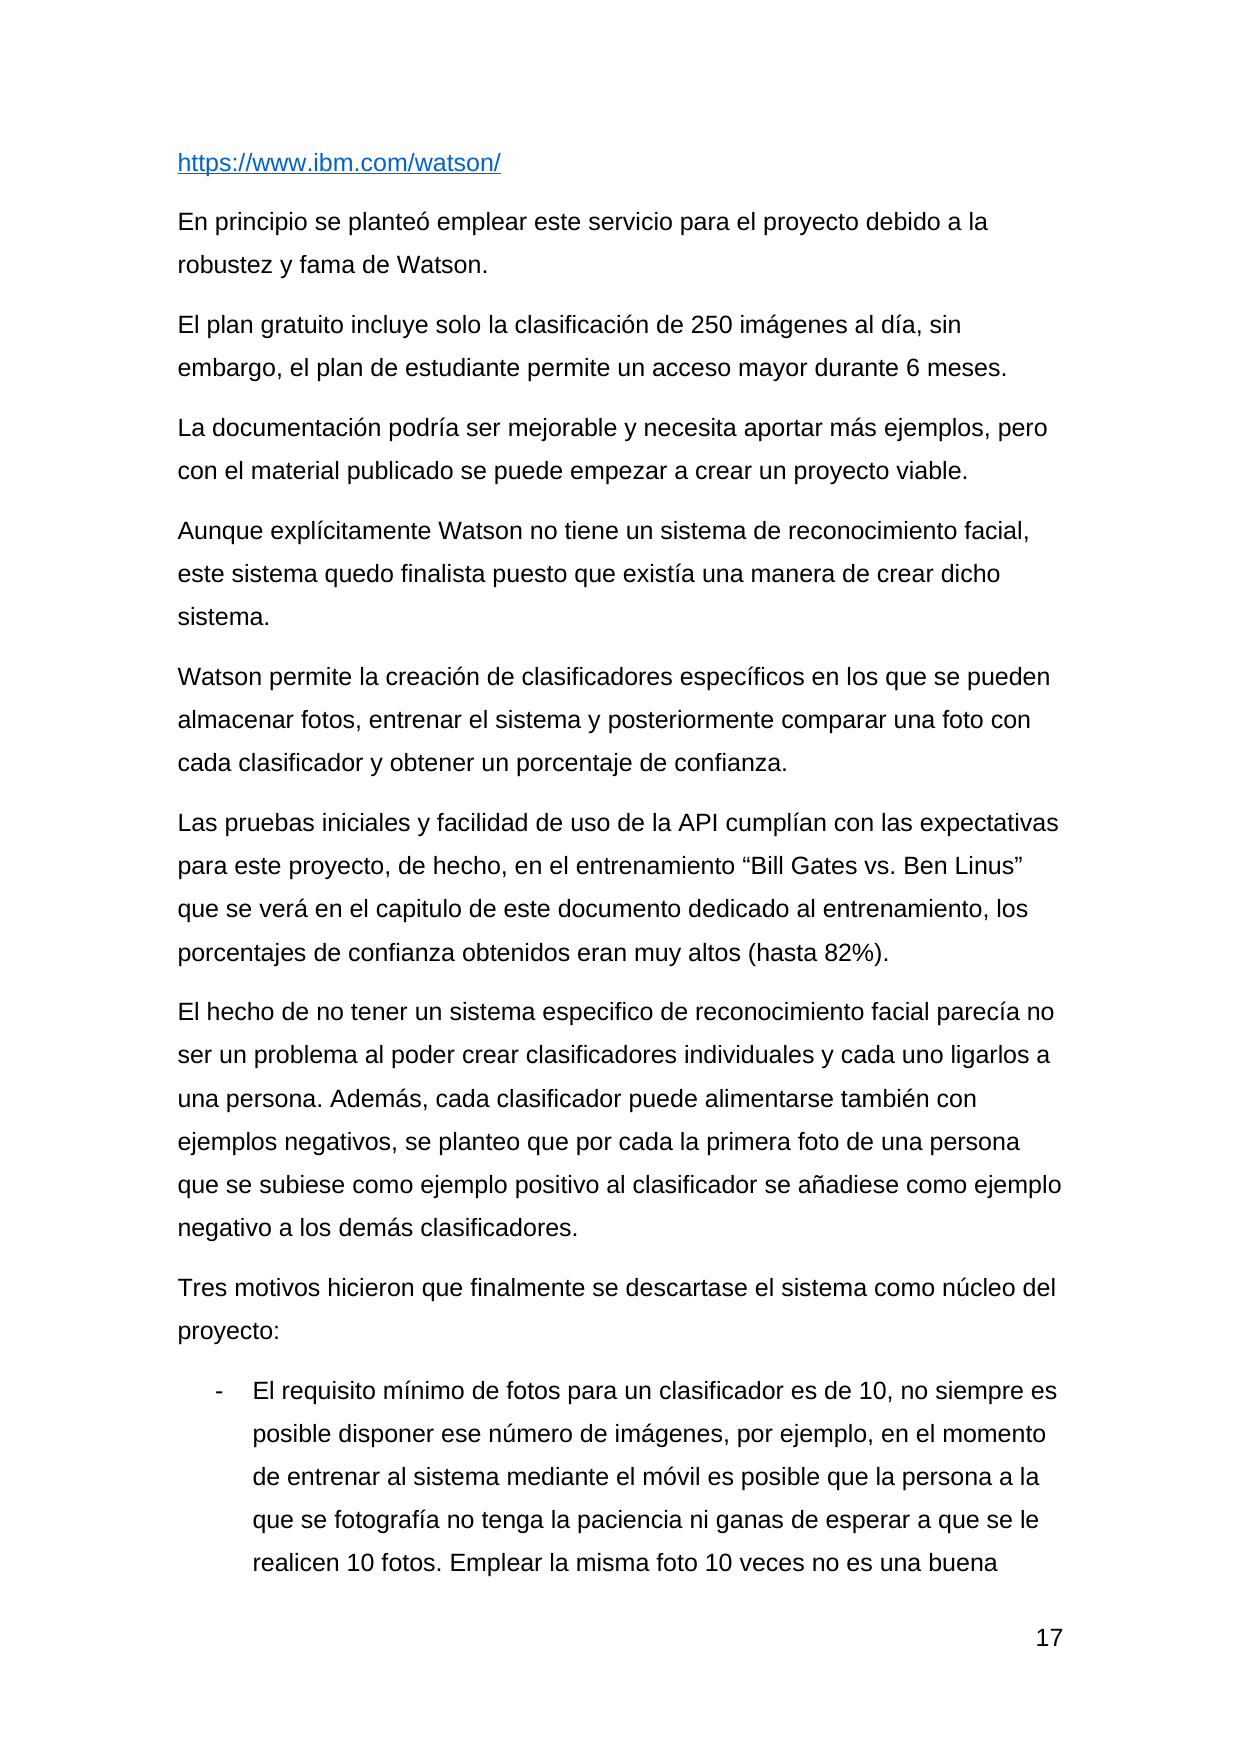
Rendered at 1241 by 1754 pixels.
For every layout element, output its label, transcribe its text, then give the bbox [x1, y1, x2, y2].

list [215, 1376, 1063, 1577]
text El plan gratuito incluye solo la clasificación de 250 imágenes al día, sin embargo, el plan de estudiante permite un acceso mayor durante 6 meses. [177, 310, 1063, 382]
text https://www.ibm.com/watson/ [177, 148, 1063, 176]
text El hecho de no tener un sistema especifico de reconocimiento facial parecía no ser un problema al poder crear clasificadores individuales y cada uno ligarlos a una persona. Además, cada clasificador puede alimentarse también con ejemplos negativos, se planteo que por cada la primera foto de una persona que se subiese como ejemplo positivo al clasificador se añadiese como ejemplo negativo a los demás clasificadores. [177, 997, 1063, 1242]
text En principio se planteó emplear este servicio para el proyecto debido a la robustez y fama de Watson. [177, 207, 1063, 279]
text Watson permite la creación de clasificadores específicos en los que se pueden almacenar fotos, entrenar el sistema y posteriormente comparar una foto con cada clasificador y obtener un porcentaje de confianza. [177, 662, 1063, 777]
text Aunque explícitamente Watson no tiene un sistema de reconocimiento facial, este sistema quedo finalista puesto que existía una manera de crear dicho sistema. [177, 516, 1063, 631]
text Tres motivos hicieron que finalmente se descartase el sistema como núcleo del proyecto: [177, 1273, 1063, 1345]
text Las pruebas iniciales y facilidad de uso de la API cumplían con las expectativas para este proyecto, de hecho, en el entrenamiento “Bill Gates vs. Ben Linus” que se verá en el capitulo de este documento dedicado al entrenamiento, los porcentajes de confianza obtenidos eran muy altos (hasta 82%). [177, 808, 1063, 966]
text La documentación podría ser mejorable y necesita aportar más ejemplos, pero con el material publicado se puede empezar a crear un proyecto viable. [177, 413, 1063, 485]
